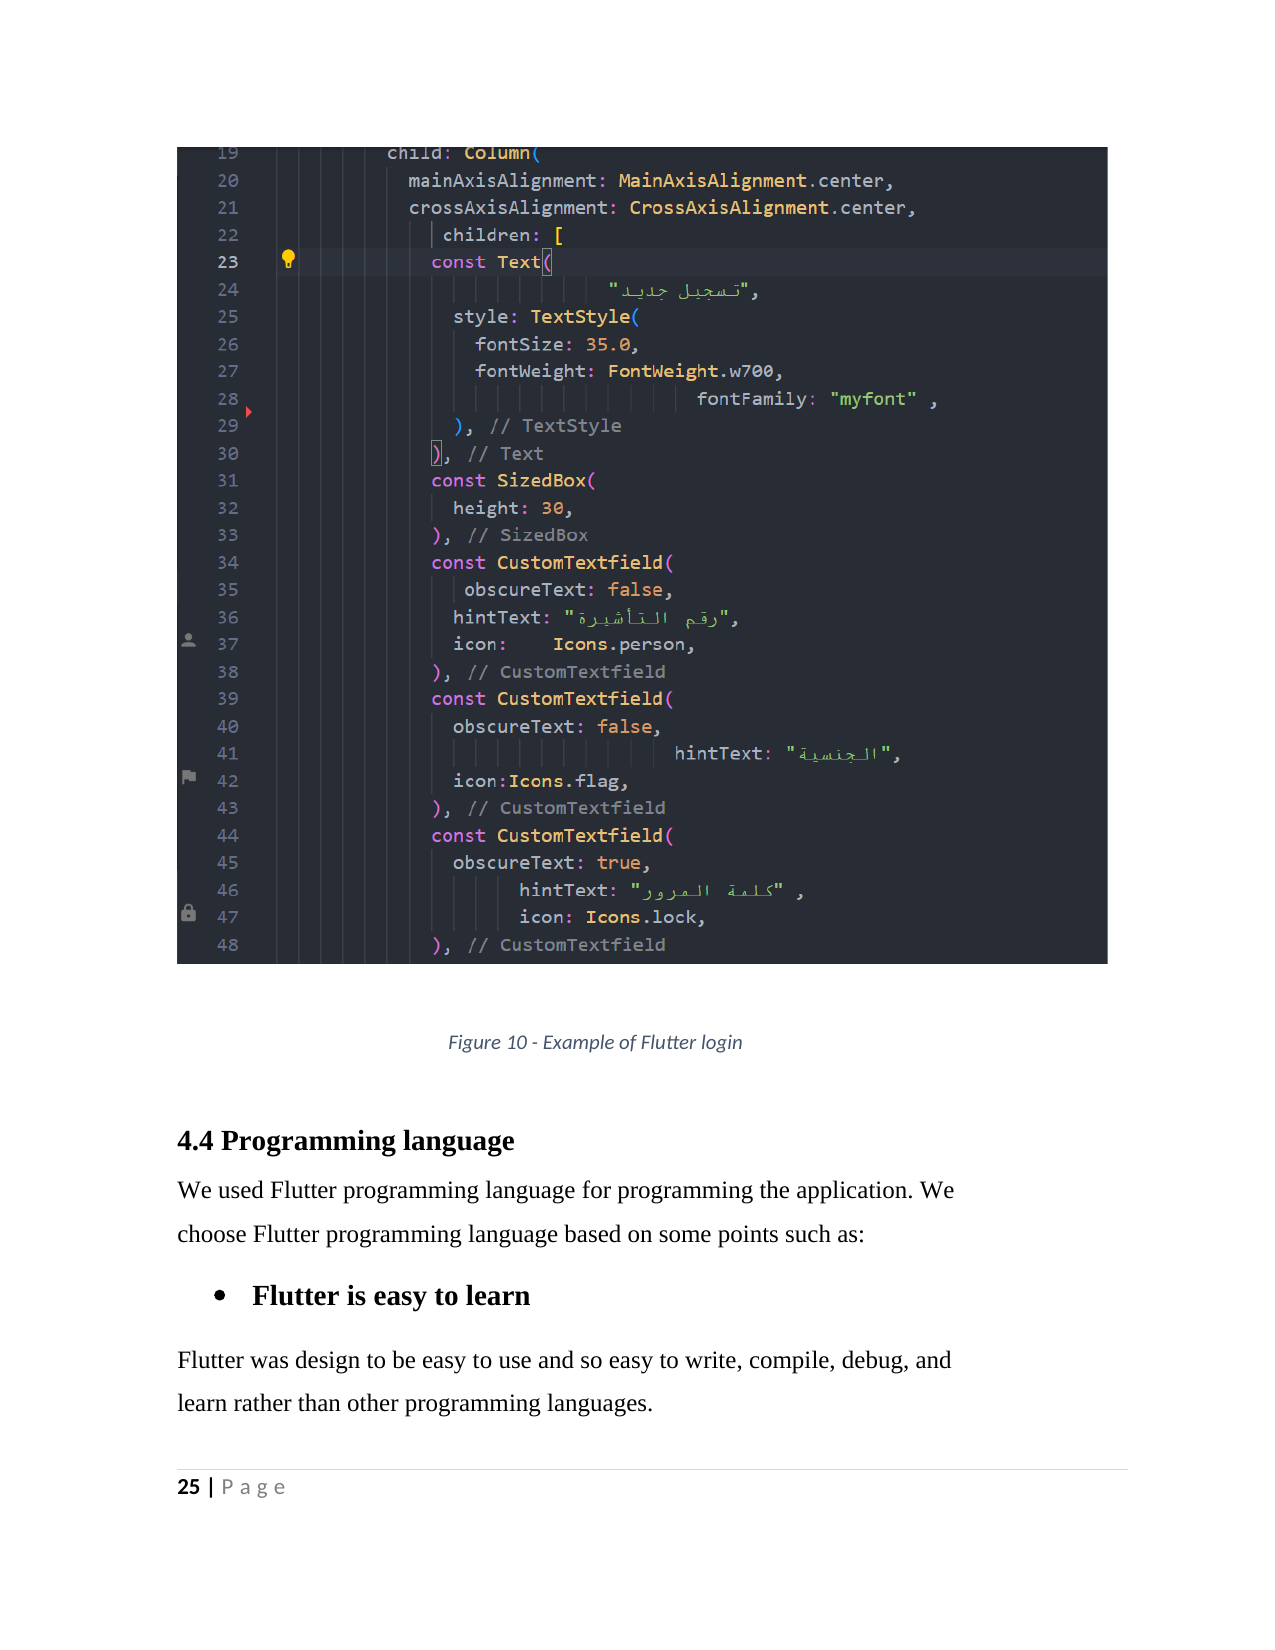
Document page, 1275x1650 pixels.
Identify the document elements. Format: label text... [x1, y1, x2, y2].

list Flutter is easy to learn [214, 1278, 988, 1312]
text We used Flutter programming language for programming the application. We choose Flutter programming language based on some points such as: [177, 1176, 988, 1247]
text Flutter was design to be easy to use and so easy to write, compile, debug, and learn rather than other programming languages. [177, 1345, 988, 1417]
picture [177, 147, 1108, 964]
subtitle Programming language [177, 1123, 1128, 1156]
